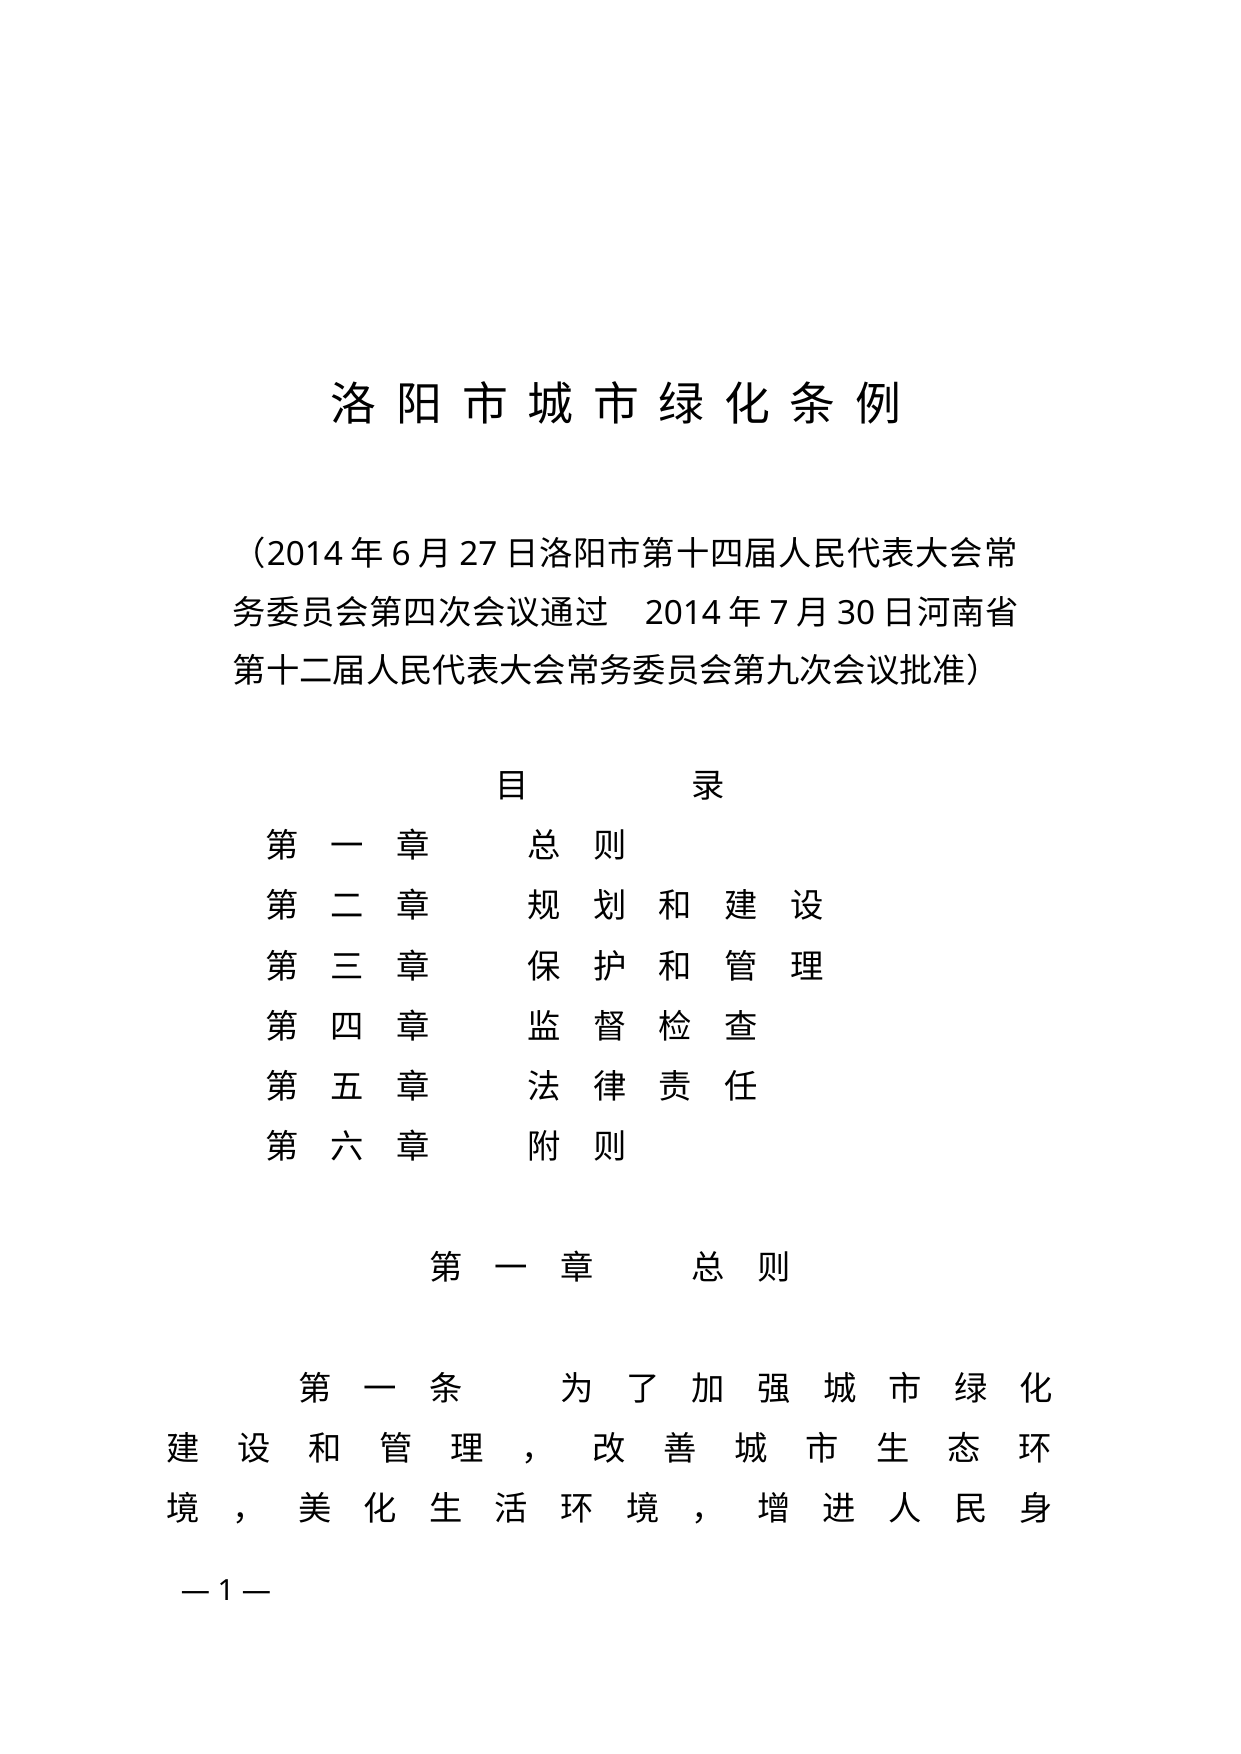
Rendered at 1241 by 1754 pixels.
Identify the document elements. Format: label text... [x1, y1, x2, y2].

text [167, 1356, 1085, 1536]
text 目 录 [167, 752, 1085, 813]
text （2014年6月27日洛阳市第十四届人民代表大会常务委员会第四次会议通过 2014年7月30日河南省第十二届人民代表大会常务委员会第九次会议批准） [232, 519, 1019, 694]
text 第五章 法律责任 [167, 1054, 1085, 1114]
text 洛阳市城市绿化条例 [167, 340, 1085, 461]
text 第六章 附则 [167, 1114, 1085, 1174]
text 第一章 总则 [167, 813, 1085, 873]
text 第二章 规划和建设 [167, 873, 1085, 933]
text 第三章 保护和管理 [167, 933, 1085, 994]
text 第一章 总则 [167, 1235, 1085, 1295]
text 第四章 监督检查 [167, 994, 1085, 1054]
